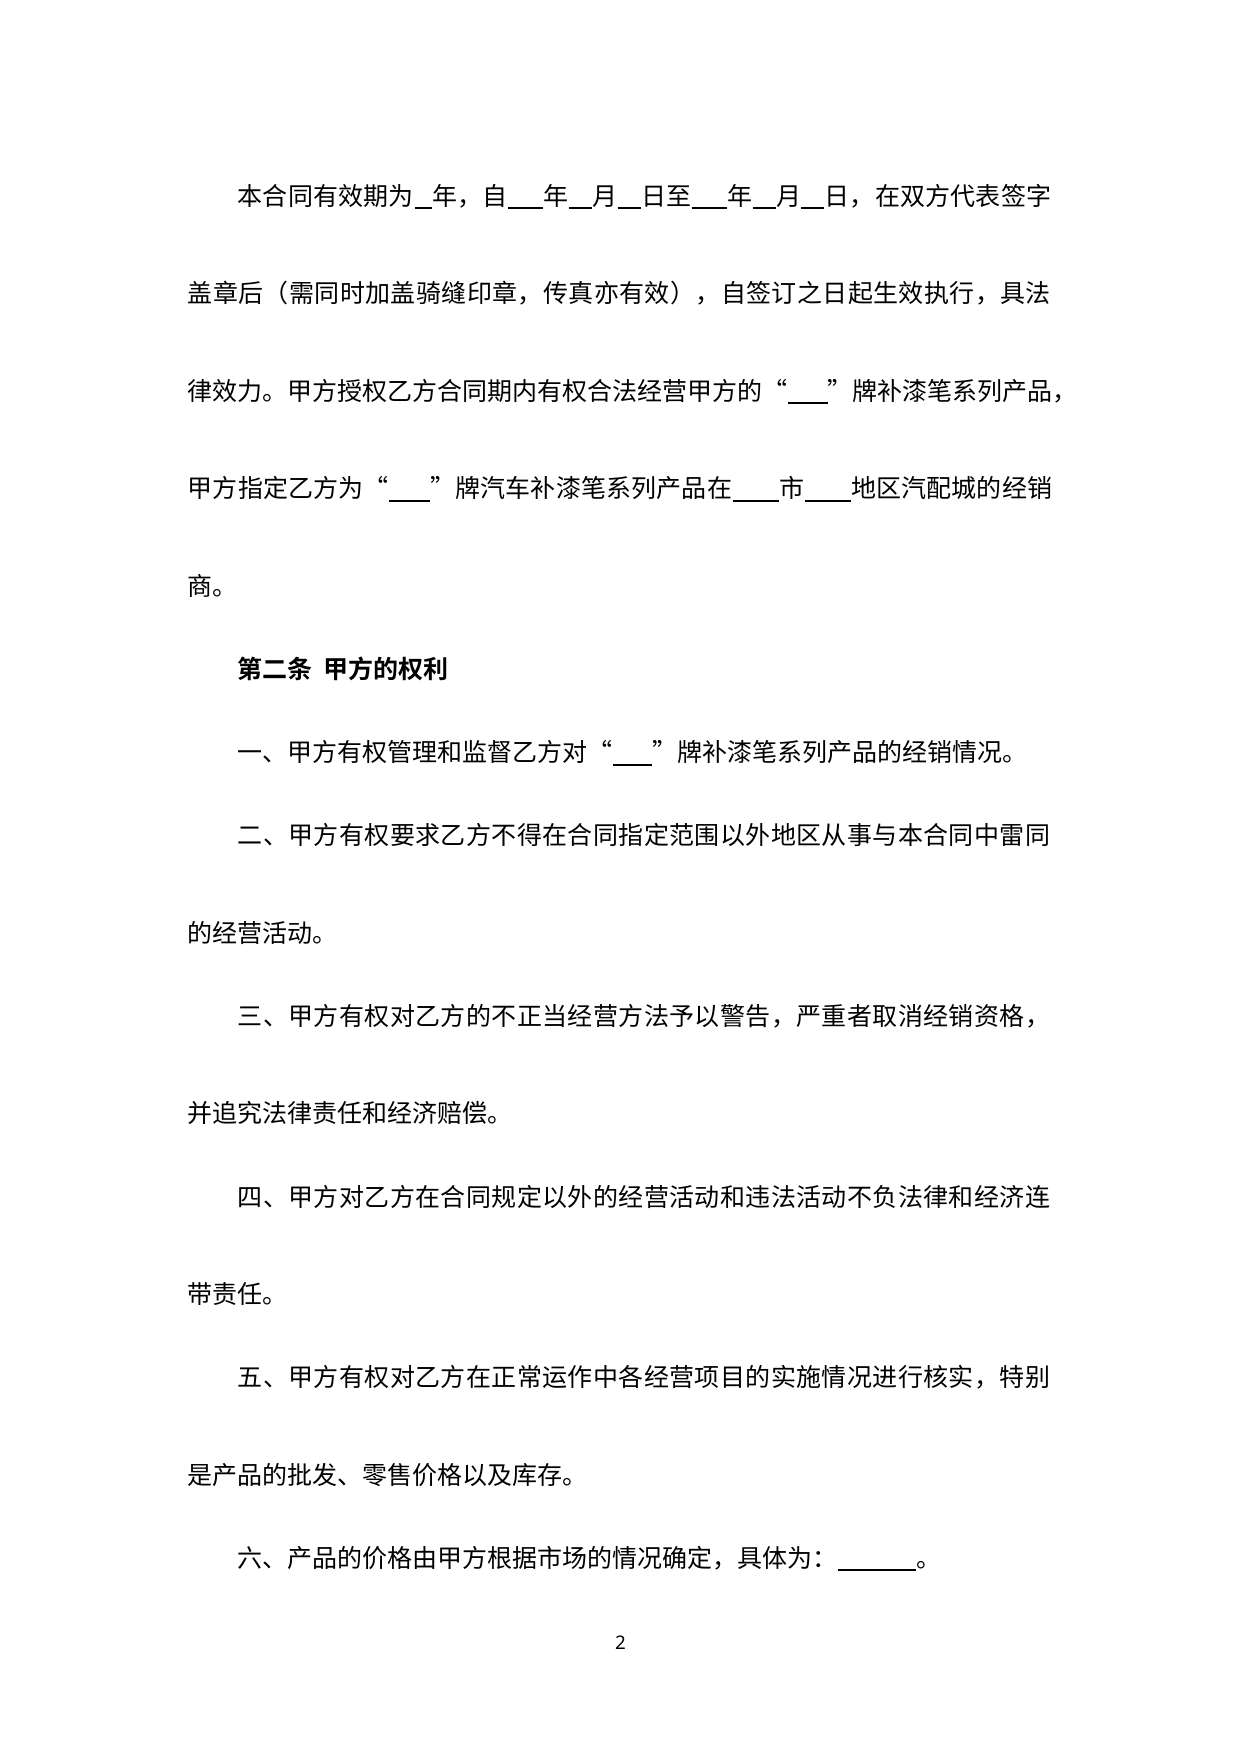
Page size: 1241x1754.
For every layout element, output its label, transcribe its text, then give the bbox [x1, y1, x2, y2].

text 本合同有效期为 年，自 年 月 日至 年 月 日，在双方代表签字盖章后（需同时加盖骑缝印章，传真亦有效），自签订之日起生效执行，具法律效力。甲方授权乙方合同期内有权合法经营甲方的“ ”牌补漆笔系列产品，甲方指定乙方为“ ”牌汽车补漆笔系列产品在 市 地区汽配城的经销商。 [187, 162, 1053, 617]
text 六、产品的价格由甲方根据市场的情况确定，具体为： 。 [187, 1524, 1053, 1589]
text 二、甲方有权要求乙方不得在合同指定范围以外地区从事与本合同中雷同的经营活动。 [187, 801, 1053, 964]
text 一、甲方有权管理和监督乙方对“ ”牌补漆笔系列产品的经销情况。 [187, 718, 1053, 783]
text 三、甲方有权对乙方的不正当经营方法予以警告，严重者取消经销资格，并追究法律责任和经济赔偿。 [187, 982, 1053, 1144]
text 第二条 甲方的权利 [187, 635, 1053, 700]
text 五、甲方有权对乙方在正常运作中各经营项目的实施情况进行核实，特别是产品的批发、零售价格以及库存。 [187, 1343, 1053, 1506]
text 四、甲方对乙方在合同规定以外的经营活动和违法活动不负法律和经济连带责任。 [187, 1163, 1053, 1325]
